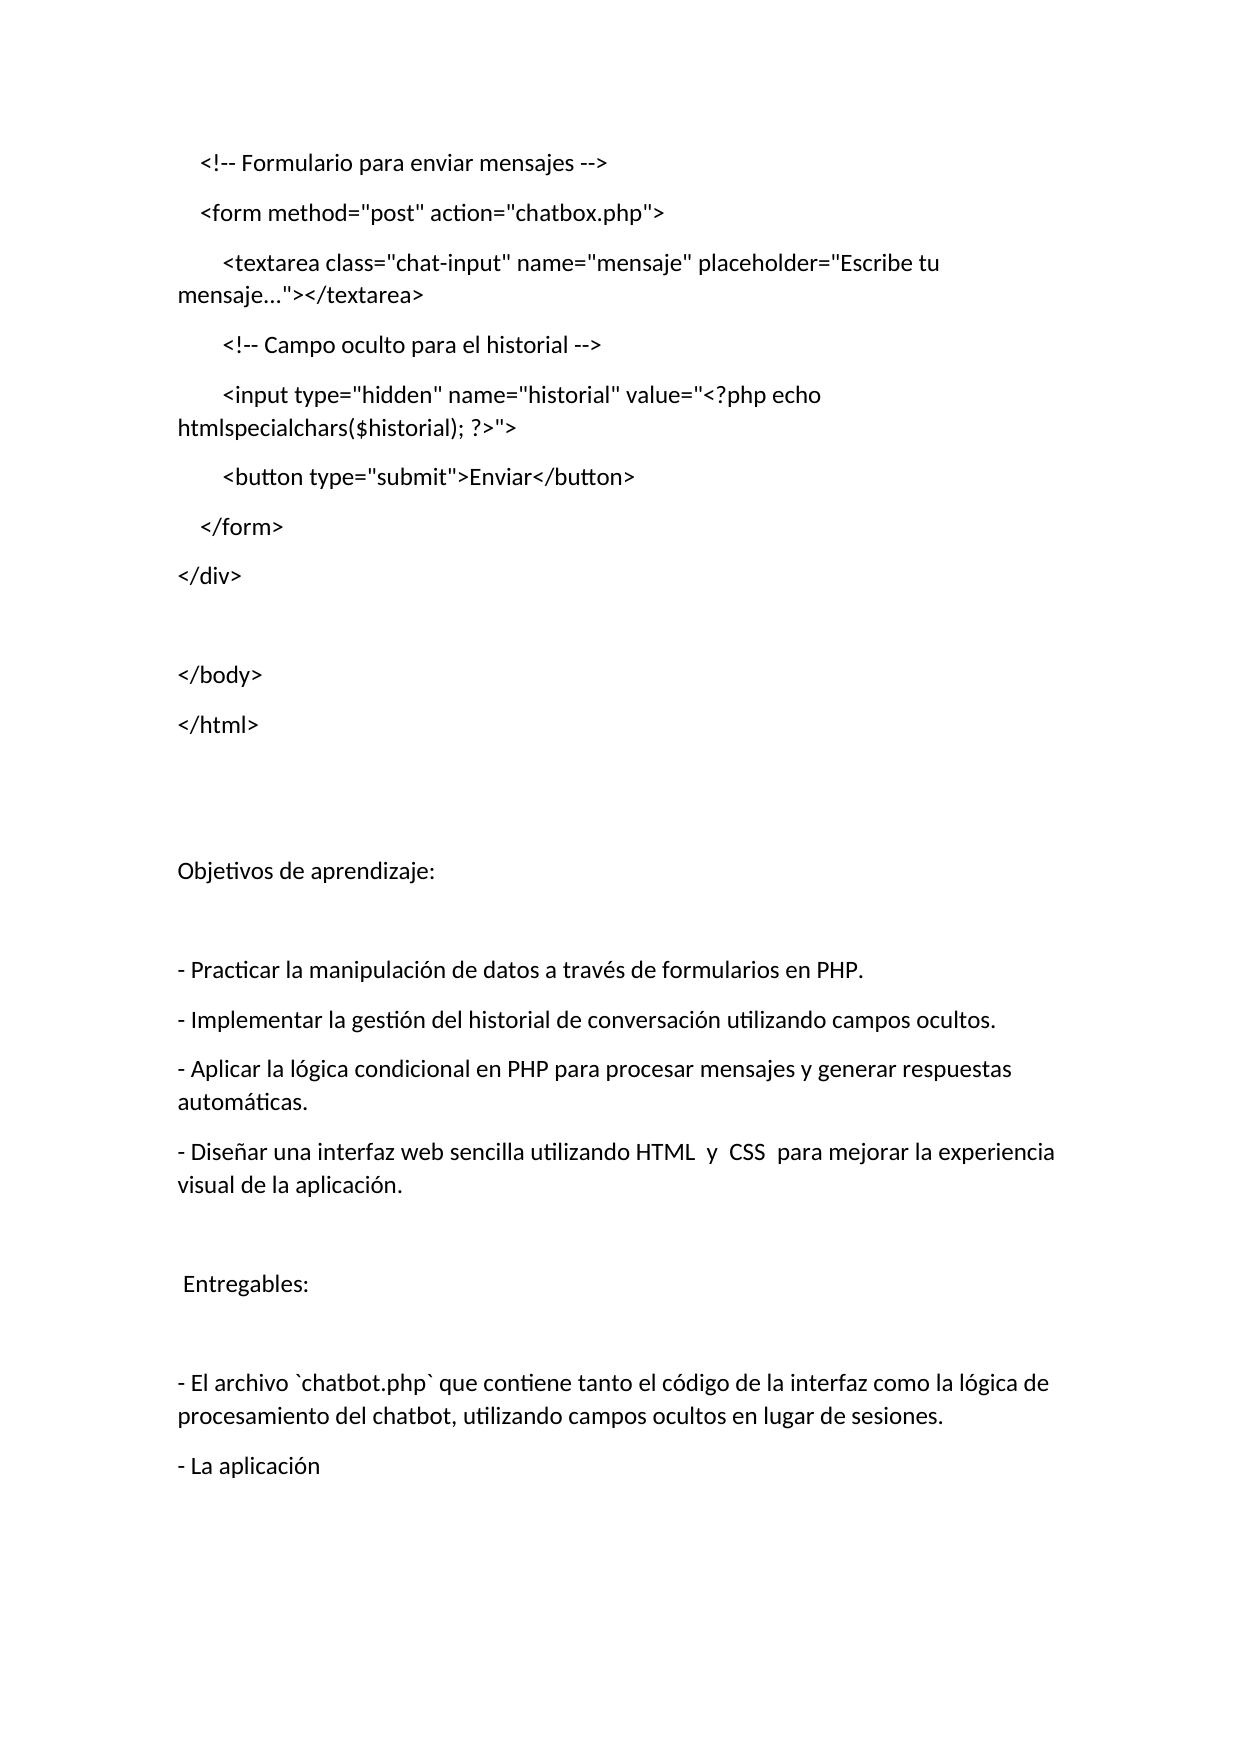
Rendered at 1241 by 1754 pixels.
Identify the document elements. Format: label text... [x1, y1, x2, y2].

text - El archivo `chatbot.php` que contiene tanto el código de la interfaz como la lógica de procesamiento del chatbot, utilizando campos ocultos en lugar de sesiones. [177, 1367, 1063, 1431]
text </div> [177, 561, 1063, 591]
text <!-- Formulario para enviar mensajes --> [177, 148, 1063, 178]
text - Aplicar la lógica condicional en PHP para procesar mensajes y generar respuestas automáticas. [177, 1054, 1063, 1117]
text Entregables: [177, 1268, 1063, 1299]
text </body> [177, 660, 1063, 690]
text <form method="post" action="chatbox.php"> [177, 197, 1063, 228]
text <!-- Campo oculto para el historial --> [177, 329, 1063, 360]
text - Practicar la manipulación de datos a través de formularios en PHP. [177, 954, 1063, 985]
text <button type="submit">Enviar</button> [177, 461, 1063, 492]
text - Implementar la gestión del historial de conversación utilizando campos ocultos. [177, 1004, 1063, 1034]
text - Diseñar una interfaz web sencilla utilizando HTML y CSS para mejorar la experiencia visual de la aplicación. [177, 1136, 1063, 1199]
text </html> [177, 709, 1063, 740]
text - La aplicación [177, 1450, 1063, 1480]
text <textarea class="chat-input" name="mensaje" placeholder="Escribe tu mensaje..."></textarea> [177, 247, 1063, 310]
text Objetivos de aprendizaje: [177, 855, 1063, 886]
text <input type="hidden" name="historial" value="<?php echo htmlspecialchars($historial); ?>"> [177, 379, 1063, 442]
text </form> [177, 511, 1063, 541]
